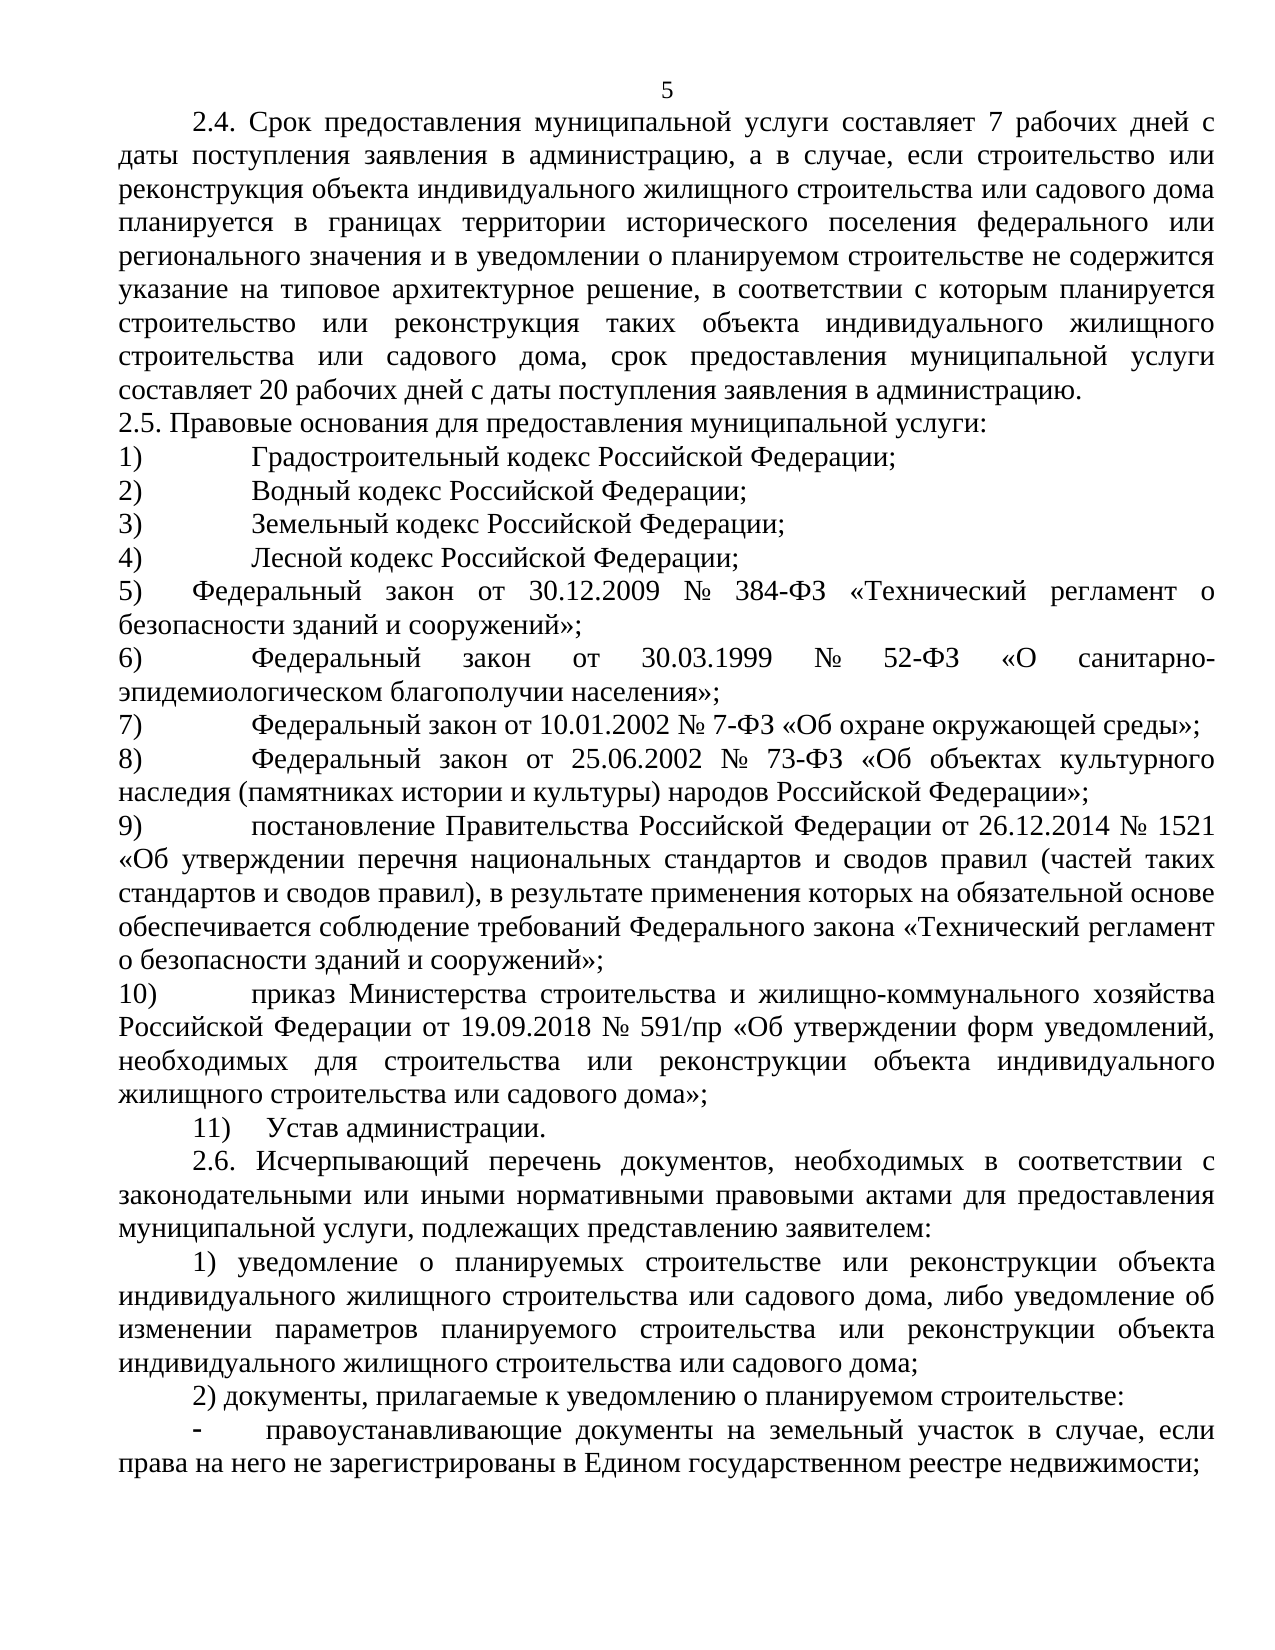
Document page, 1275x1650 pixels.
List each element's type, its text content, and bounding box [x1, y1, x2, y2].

list Градостроительный кодекс Российской Федерации; [118, 439, 1216, 473]
text 2.4. Срок предоставления муниципальной услуги составляет 7 рабочих дней с даты поступления заявления в администрацию, а в случае, если строительство или реконструкция объекта индивидуального жилищного строительства или садового дома планируется в границах территории исторического поселения федерального или регионального значения и в уведомлении о планируемом строительстве не содержится указание на типовое архитектурное решение, в соответствии с которым планируется строительство или реконструкция таких объекта индивидуального жилищного строительства или садового дома, срок предоставления муниципальной услуги составляет 20 рабочих дней с даты поступления заявления в администрацию. [118, 104, 1216, 406]
list Федеральный закон от 30.03.1999 № 52-ФЗ «О санитарно-эпидемиологическом благополучии населения»; [118, 640, 1216, 707]
list Устав администрации. [118, 1110, 1216, 1143]
text 2) документы, прилагаемые к уведомлению о планируемом строительстве: [118, 1378, 1216, 1412]
list Федеральный закон от 30.12.2009 № 384-ФЗ «Технический регламент о безопасности зданий и сооружений»; [118, 573, 1216, 640]
list правоустанавливающие документы на земельный участок в случае, если права на него не зарегистрированы в Едином государственном реестре недвижимости; [118, 1412, 1216, 1479]
list Федеральный закон от 10.01.2002 № 7-ФЗ «Об охране окружающей среды»; [118, 707, 1216, 741]
list Лесной кодекс Российской Федерации; [118, 540, 1216, 573]
text 2.5. Правовые основания для предоставления муниципальной услуги: [118, 406, 1216, 439]
list постановление Правительства Российской Федерации от 26.12.2014 № 1521 «Об утверждении перечня национальных стандартов и сводов правил (частей таких стандартов и сводов правил), в результате применения которых на обязательной основе обеспечивается соблюдение требований Федерального закона «Технический регламент о безопасности зданий и сооружений»; [118, 808, 1216, 976]
list приказ Министерства строительства и жилищно-коммунального хозяйства Российской Федерации от 19.09.2018 № 591/пр «Об утверждении форм уведомлений, необходимых для строительства или реконструкции объекта индивидуального жилищного строительства или садового дома»; [118, 976, 1216, 1110]
text 1) уведомление о планируемых строительстве или реконструкции объекта индивидуального жилищного строительства или садового дома, либо уведомление об изменении параметров планируемого строительства или реконструкции объекта индивидуального жилищного строительства или садового дома; [118, 1244, 1216, 1378]
list Водный кодекс Российской Федерации; [118, 473, 1216, 506]
list Федеральный закон от 25.06.2002 № 73-ФЗ «Об объектах культурного наследия (памятниках истории и культуры) народов Российской Федерации»; [118, 741, 1216, 808]
text 2.6. Исчерпывающий перечень документов, необходимых в соответствии с законодательными или иными нормативными правовыми актами для предоставления муниципальной услуги, подлежащих представлению заявителем: [118, 1143, 1216, 1244]
list Земельный кодекс Российской Федерации; [118, 506, 1216, 540]
